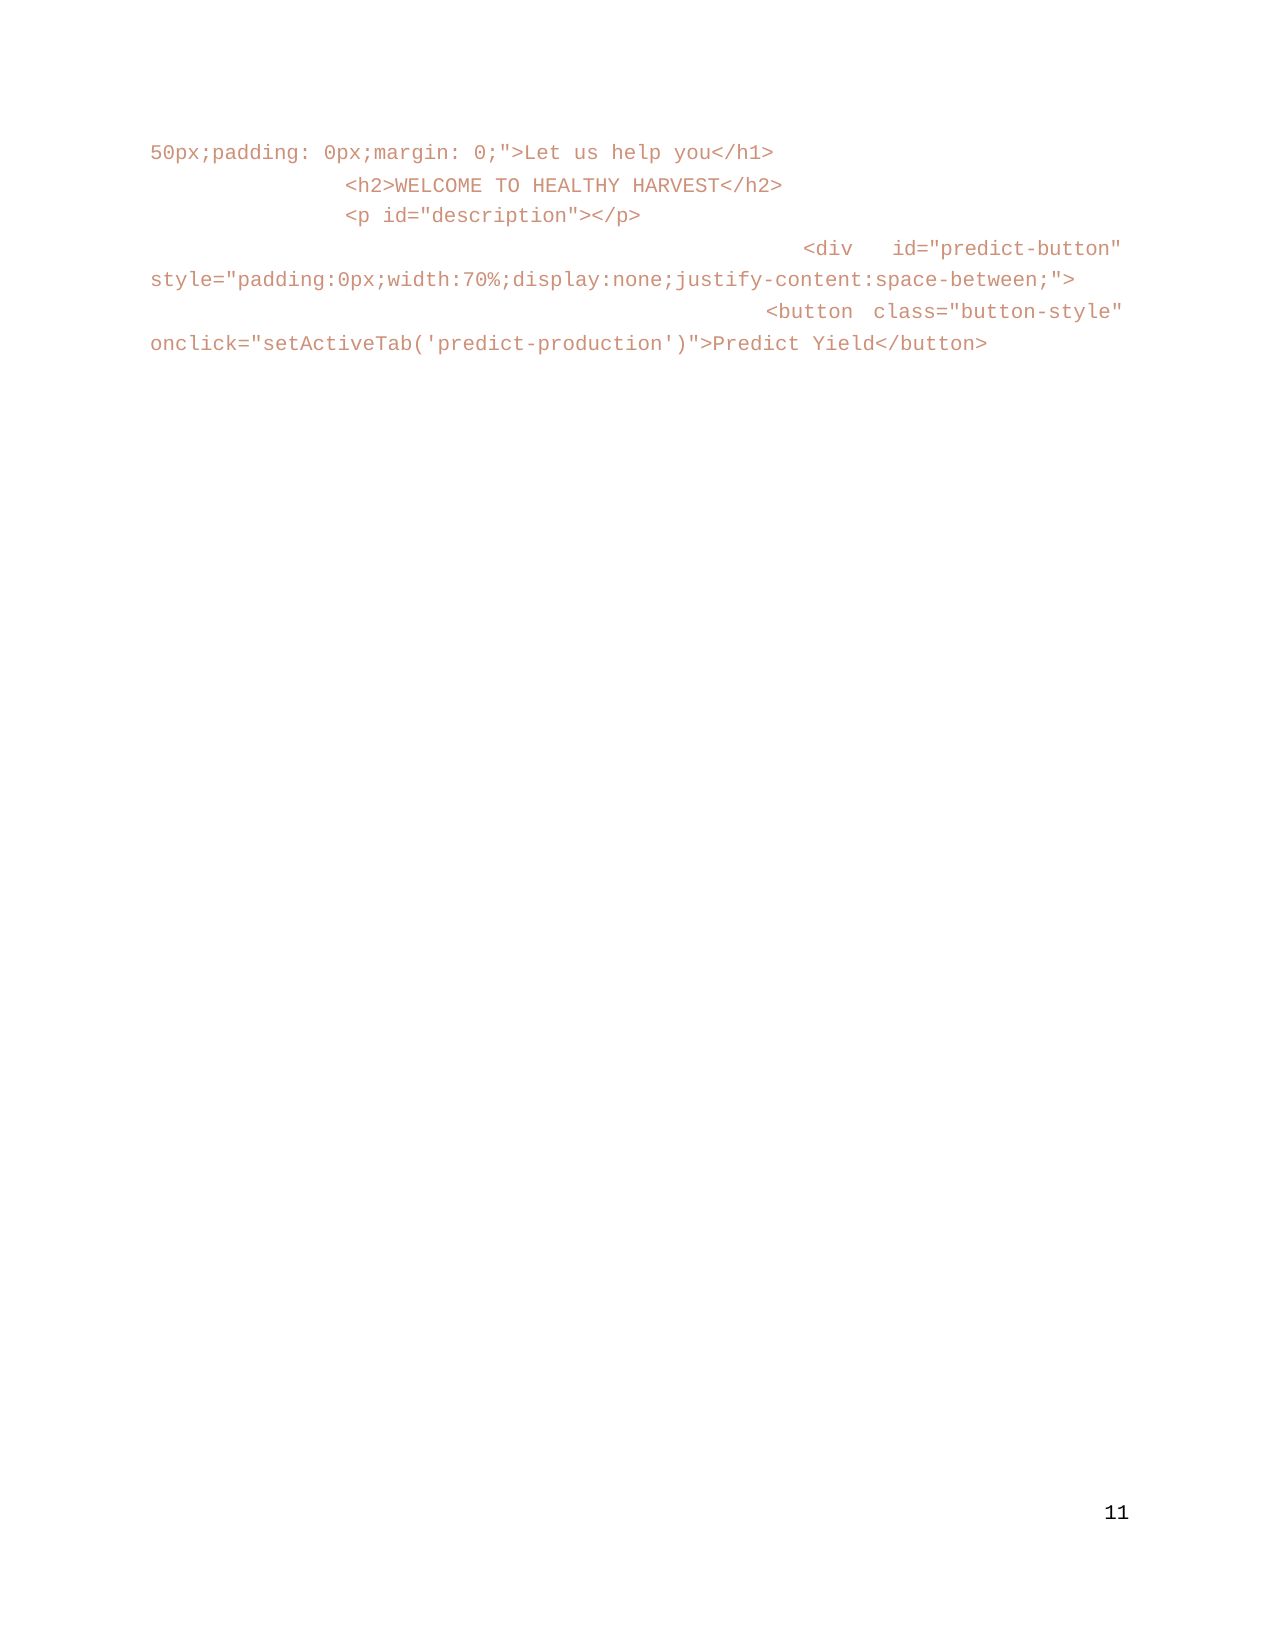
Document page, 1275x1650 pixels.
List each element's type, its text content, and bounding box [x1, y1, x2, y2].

text <button class="button-style" onclick="setActiveTab('predict-production')">Predict Yield</button> [150, 301, 1125, 357]
text <h2>WELCOME TO HEALTHY HARVEST</h2> [345, 173, 1214, 197]
text <p id="description"></p> [345, 205, 1214, 229]
text <div id="predict-button" style="padding:0px;width:70%;display:none;justify-content:space-between;"> [150, 237, 1124, 293]
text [150, 142, 1126, 165]
